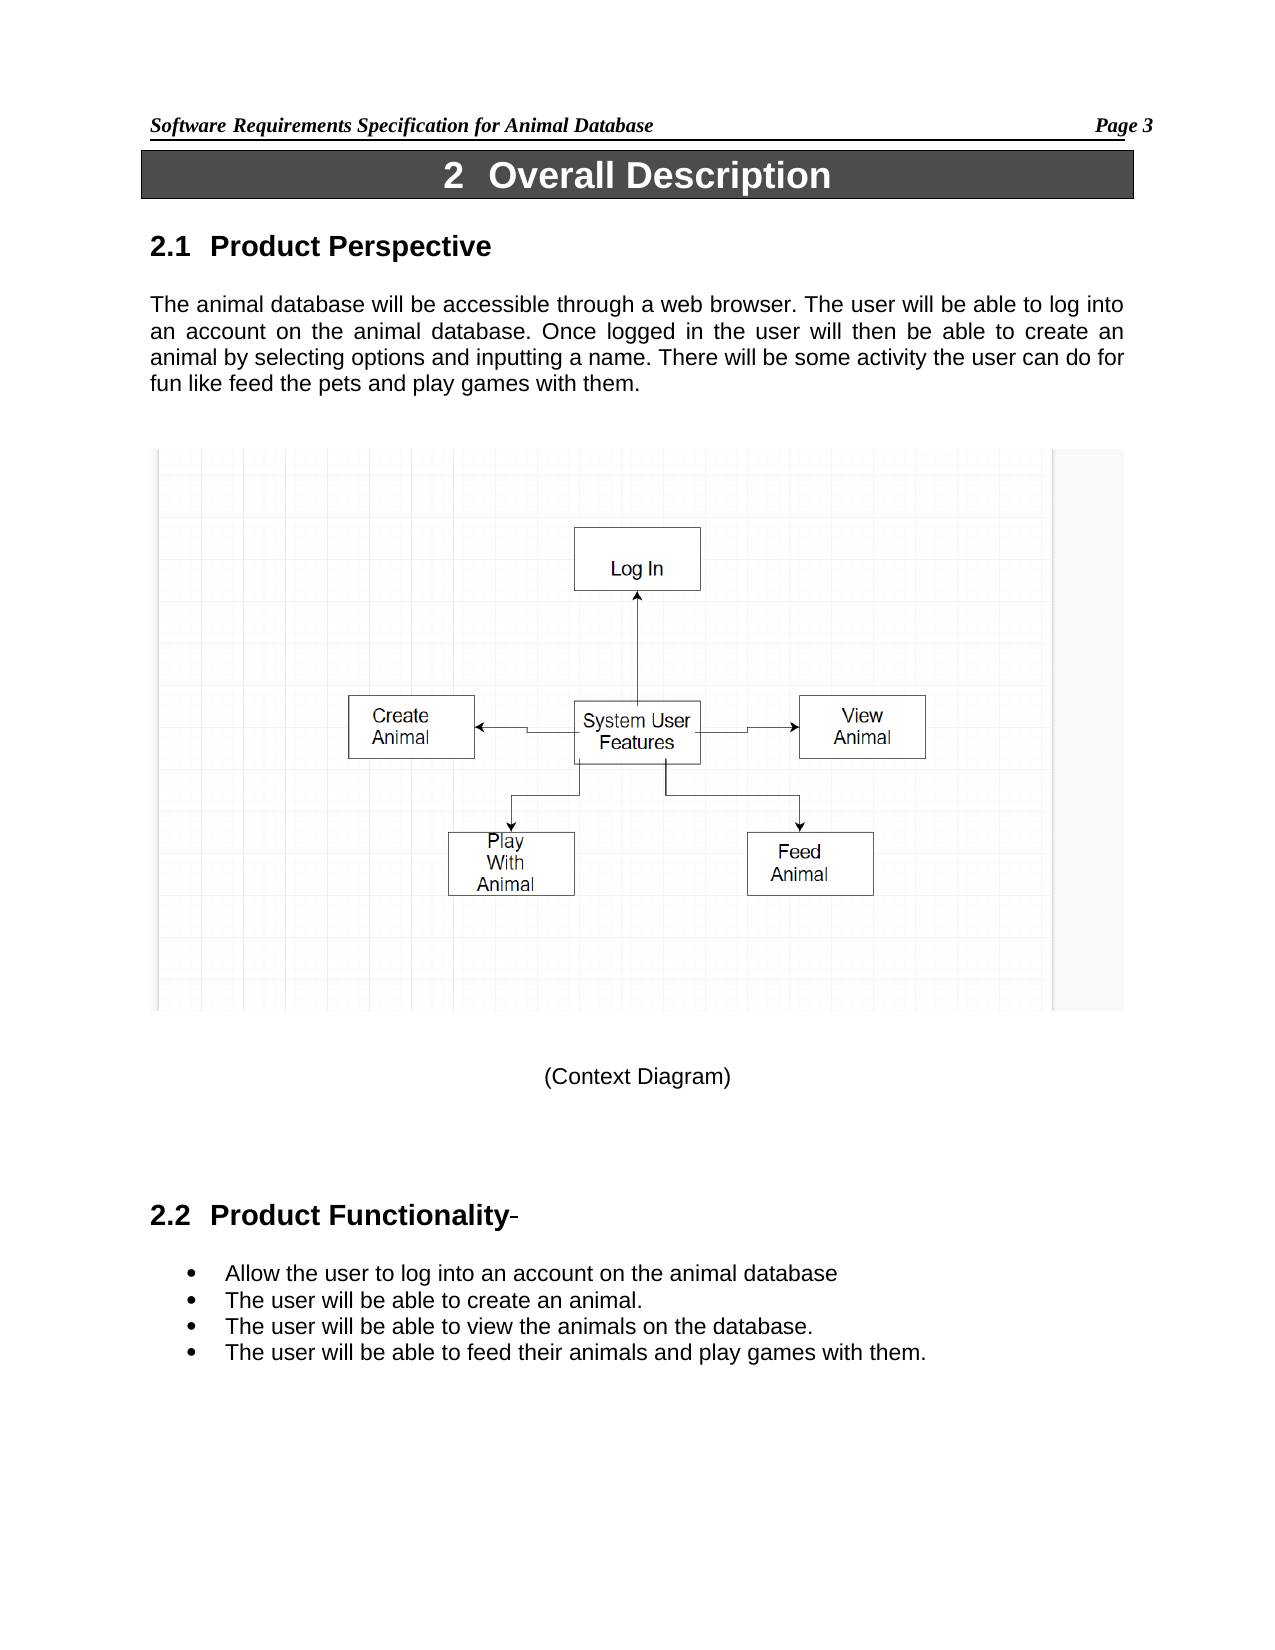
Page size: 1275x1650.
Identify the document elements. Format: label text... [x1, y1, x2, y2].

subtitle Overall Description [142, 151, 1133, 198]
list Allow the user to log into an account on the animal database [187, 1260, 1125, 1287]
text (Context Diagram) [150, 1063, 1125, 1089]
picture [150, 449, 1125, 1011]
text The animal database will be accessible through a web browser. The user will be able to log into an account on the animal database. Once logged in the user will then be able to create an animal by selecting options and inputting a name. There will be some activity the user can do for fun like feed the pets and play games with them. [150, 291, 1125, 397]
subtitle Product Functionality [150, 1198, 1125, 1231]
list The user will be able to view the animals on the database. [187, 1313, 1125, 1339]
list The user will be able to create an animal. [187, 1287, 1125, 1313]
subtitle Product Perspective [150, 228, 1125, 262]
list The user will be able to feed their animals and play games with them. [187, 1339, 1125, 1366]
